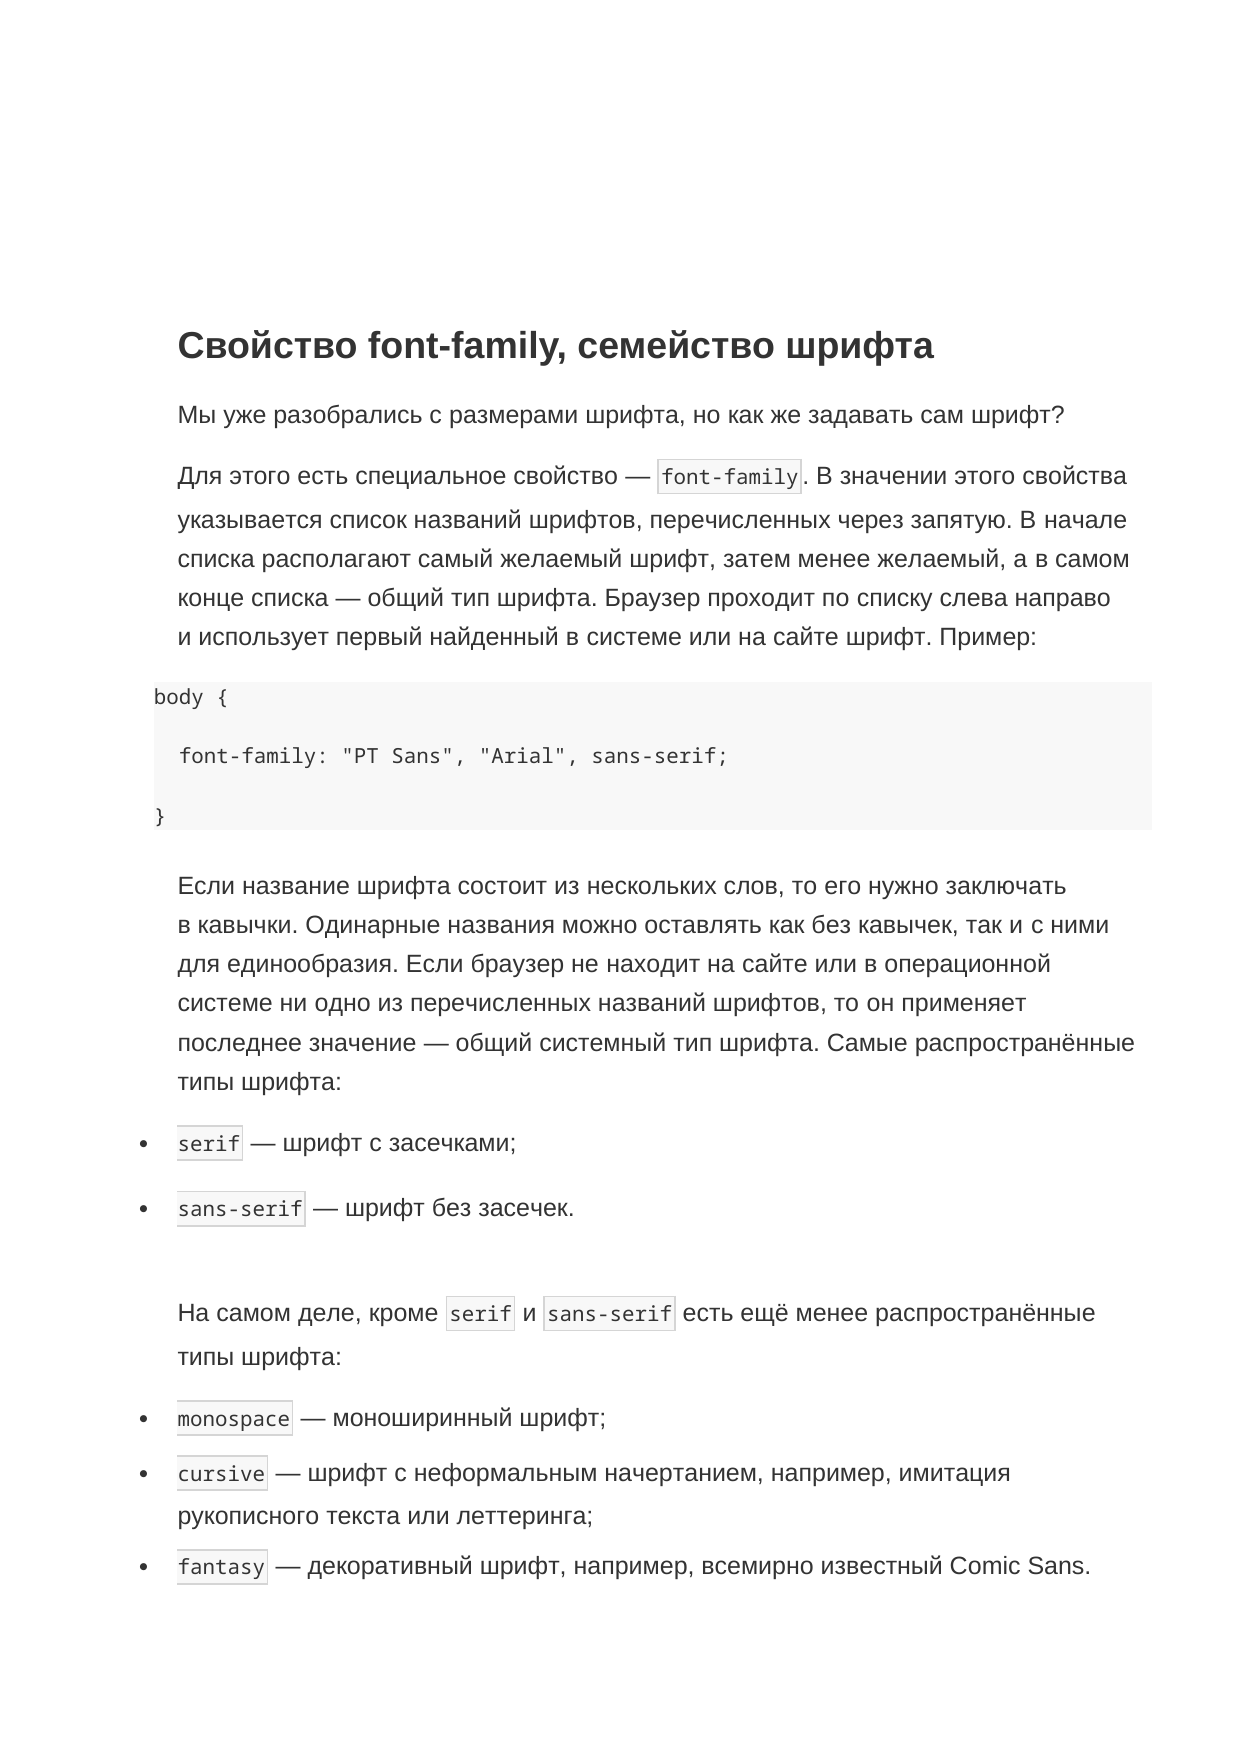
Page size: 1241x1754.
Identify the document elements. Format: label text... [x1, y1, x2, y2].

text Свойство font-family, семейство шрифта [177, 319, 1152, 366]
text body { [154, 682, 1152, 710]
text } [154, 801, 1152, 830]
text На самом деле, кроме serif и sans-serif есть ещё менее распространённые типы шрифта: [177, 1292, 1152, 1370]
list monospace — моноширинный шрифт; [140, 1397, 1152, 1436]
list cursive — шрифт с неформальным начертанием, например, имитация рукописного текста или леттеринга; [140, 1452, 1152, 1530]
text font-family: "PT Sans", "Arial", sans-serif; [154, 742, 1152, 770]
list fantasy — декоративный шрифт, например, всемирно известный Comic Sans. [140, 1546, 1152, 1584]
text Если название шрифта состоит из нескольких слов, то его нужно заключать в кавычки. Одинарные названия можно оставлять как без кавычек, так и с ними для единообразия. Если браузер не находит на сайте или в операционной системе ни одно из перечисленных названий шрифтов, то он применяет последнее значение — общий системный тип шрифта. Самые распространённые типы шрифта: [177, 861, 1152, 1095]
list sans-serif — шрифт без засечек. [140, 1187, 1152, 1227]
text Мы уже разобрались с размерами шрифта, но как же задавать сам шрифт? [177, 390, 1152, 429]
list serif — шрифт с засечками; [140, 1122, 1152, 1161]
text Для этого есть специальное свойство — font-family. В значении этого свойства указывается список названий шрифтов, перечисленных через запятую. В начале списка располагают самый желаемый шрифт, затем менее желаемый, а в самом конце списка — общий тип шрифта. Браузер проходит по списку слева направо и использует первый найденный в системе или на сайте шрифт. Пример: [177, 455, 1152, 651]
